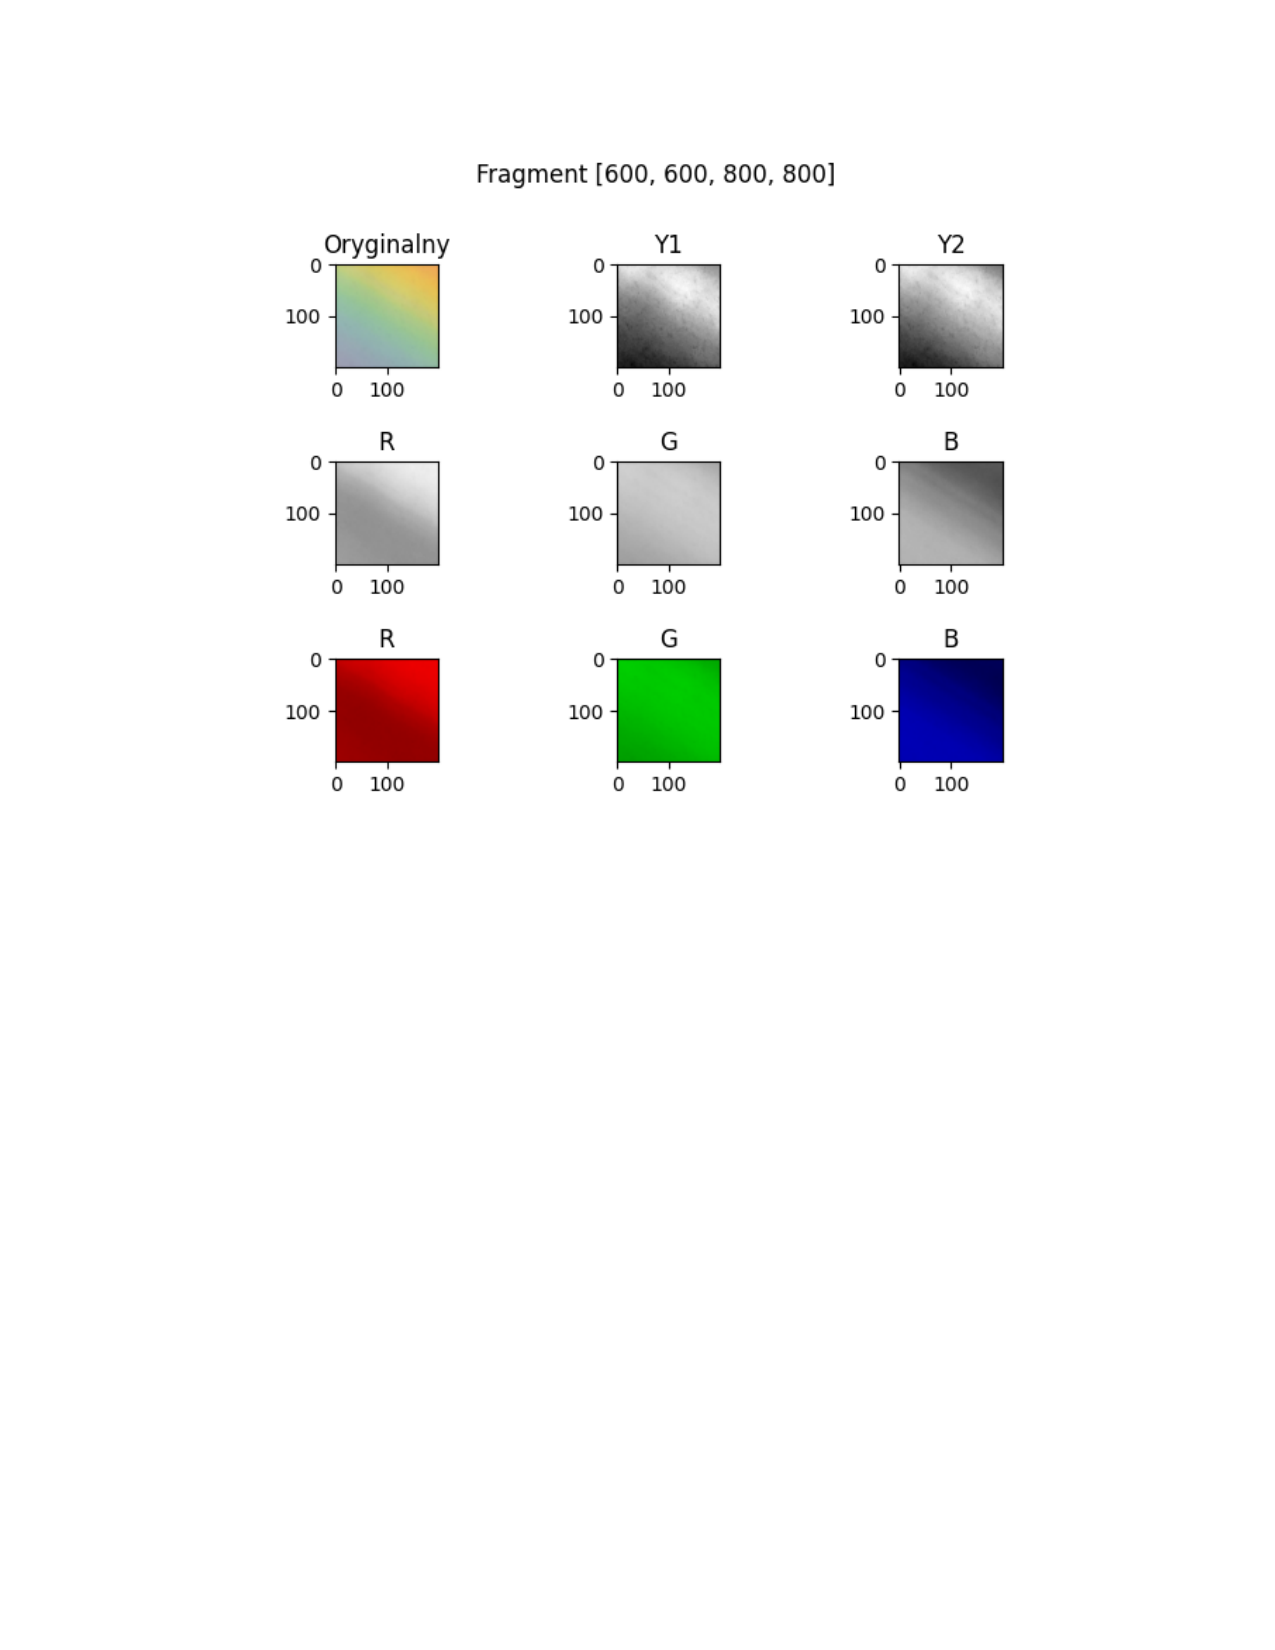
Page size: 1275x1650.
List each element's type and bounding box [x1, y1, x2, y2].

picture [206, 150, 1107, 825]
